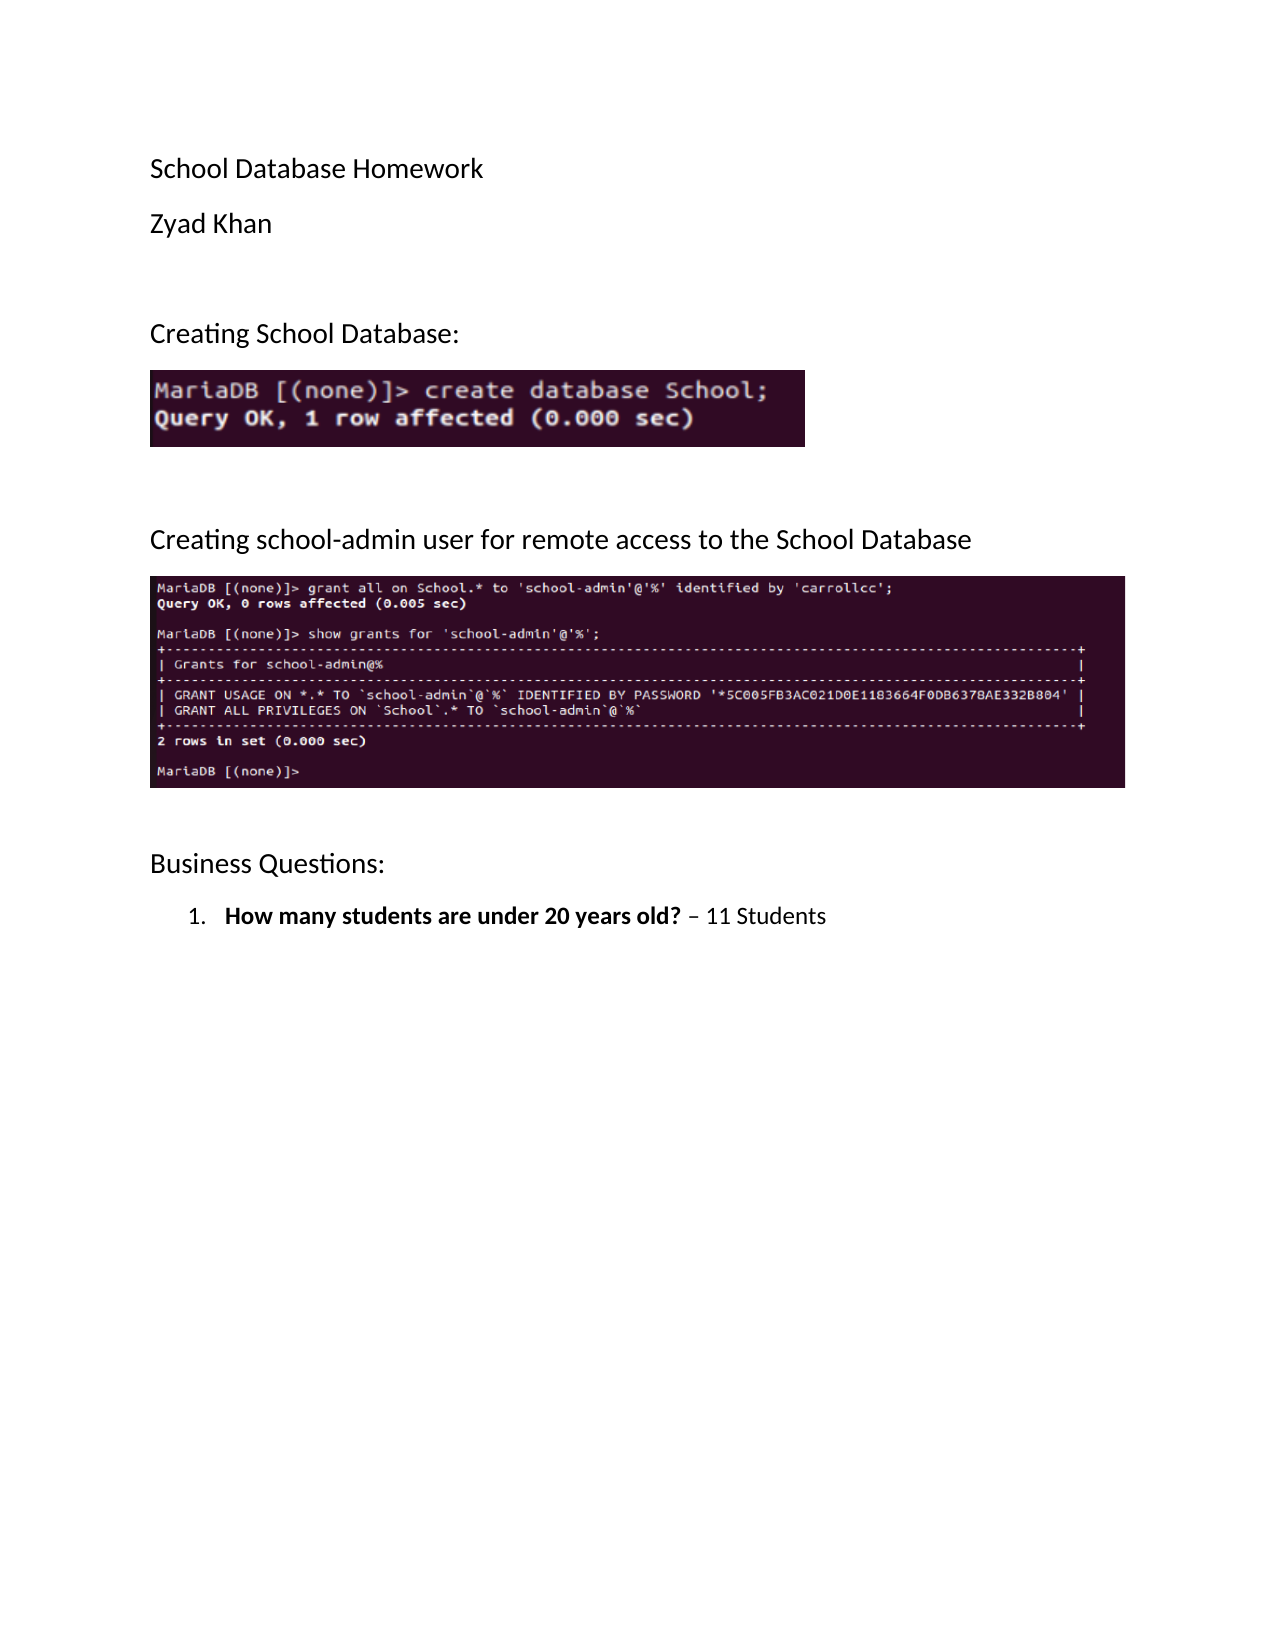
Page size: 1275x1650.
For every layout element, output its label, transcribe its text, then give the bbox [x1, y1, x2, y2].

list How many students are under 20 years old? – 11 Students [187, 900, 1125, 930]
text Business Questions: [150, 806, 1125, 880]
picture [150, 370, 805, 447]
text Creating school-admin user for remote access to the School Database [150, 521, 1125, 557]
text School Database Homework [150, 150, 1125, 186]
text Creating School Database: [150, 315, 1125, 351]
text Zyad Khan [150, 205, 1125, 241]
picture [150, 576, 1125, 788]
